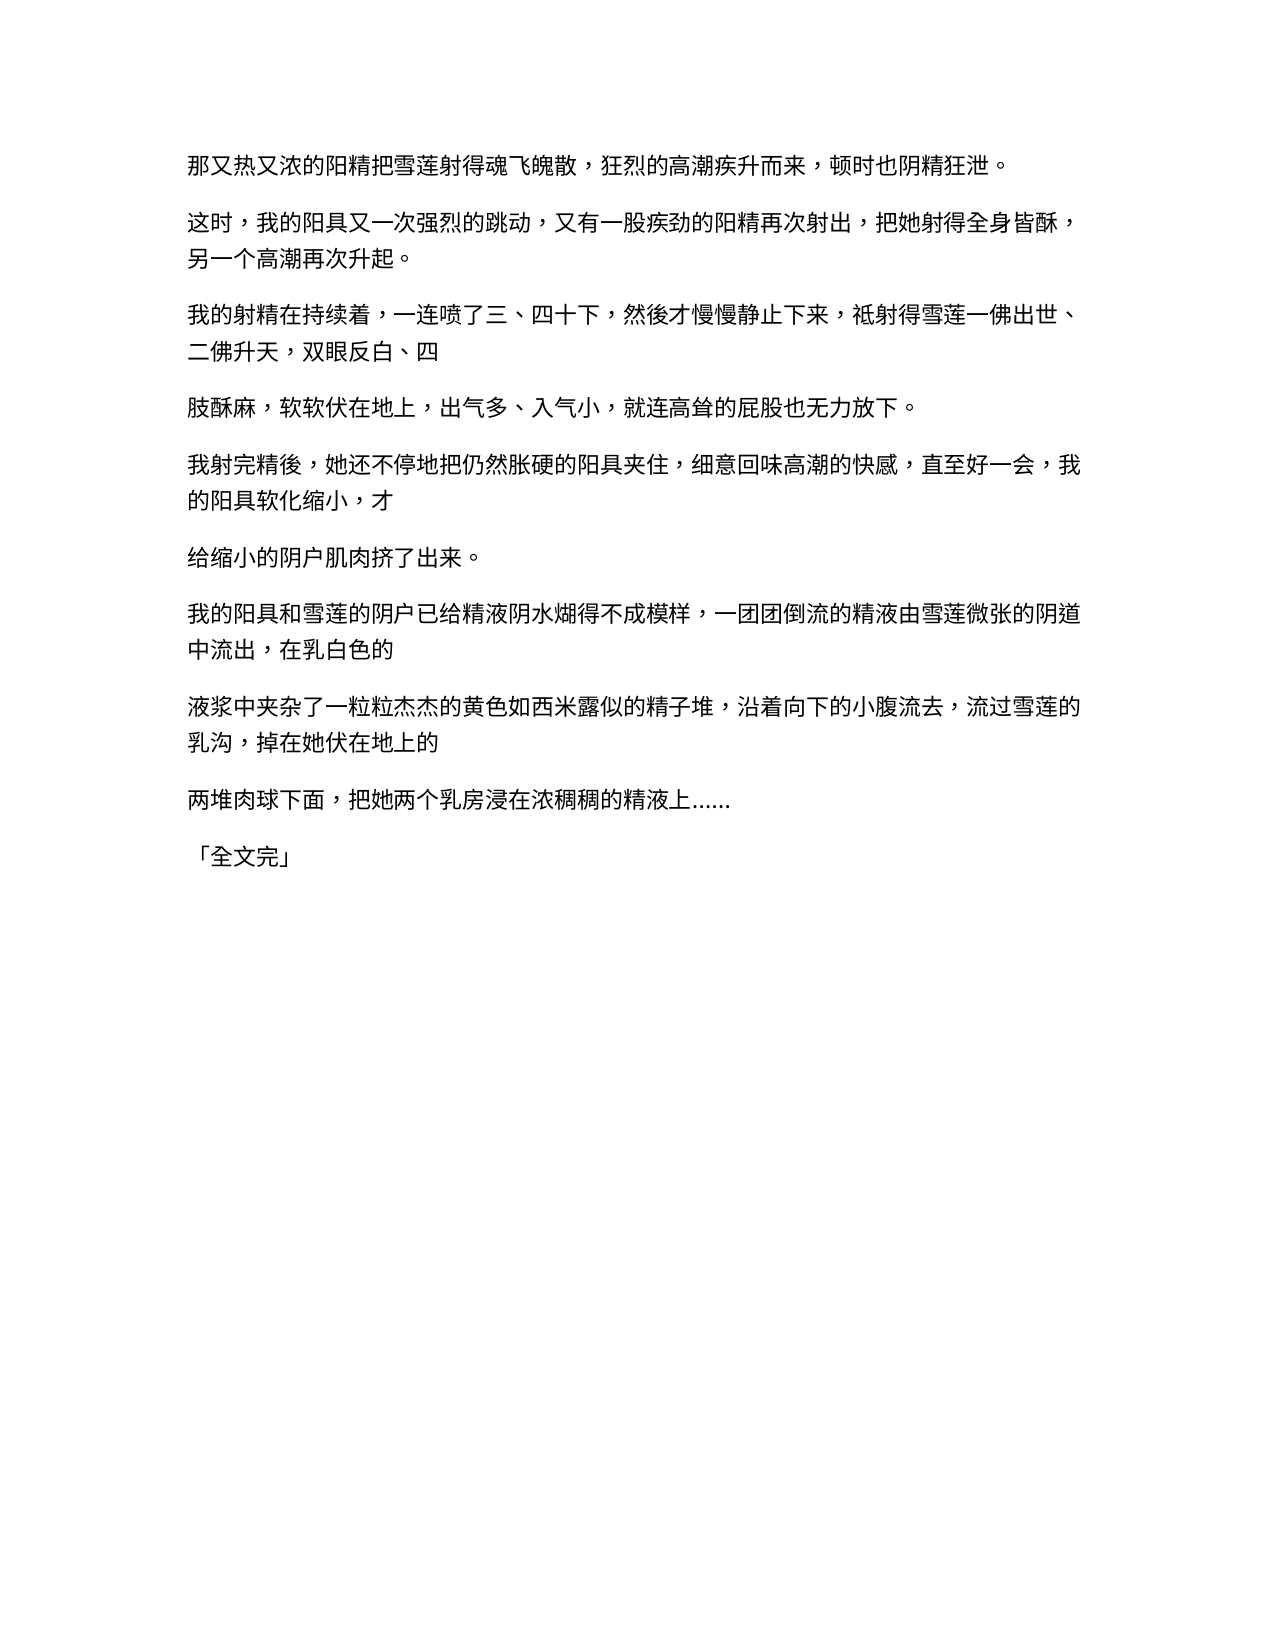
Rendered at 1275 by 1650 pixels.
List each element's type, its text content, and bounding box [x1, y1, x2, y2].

text 这时，我的阳具又一次强烈的跳动，又有一股疾劲的阳精再次射出，把她射得全身皆酥，另一个高潮再次升起。 [187, 207, 1087, 274]
text 我的阳具和雪莲的阴户已给精液阴水煳得不成模样，一团团倒流的精液由雪莲微张的阴道中流出，在乳白色的 [187, 598, 1087, 666]
text 我射完精後，她还不停地把仍然胀硬的阳具夹住，细意回味高潮的快感，直至好一会，我的阳具软化缩小，才 [187, 449, 1087, 516]
text 两堆肉球下面，把她两个乳房浸在浓稠稠的精液上…… [187, 784, 1087, 815]
text 肢酥麻，软软伏在地上，出气多、入气小，就连高耸的屁股也无力放下。 [187, 392, 1087, 423]
text 「全文完」 [187, 841, 1087, 872]
text 那又热又浓的阳精把雪莲射得魂飞魄散，狂烈的高潮疾升而来，顿时也阴精狂泄。 [187, 150, 1087, 181]
text 液浆中夹杂了一粒粒杰杰的黄色如西米露似的精子堆，沿着向下的小腹流去，流过雪莲的乳沟，掉在她伏在地上的 [187, 691, 1087, 758]
text 我的射精在持续着，一连喷了三、四十下，然後才慢慢静止下来，祗射得雪莲一佛出世、二佛升天，双眼反白、四 [187, 299, 1087, 367]
text 给缩小的阴户肌肉挤了出来。 [187, 542, 1087, 573]
